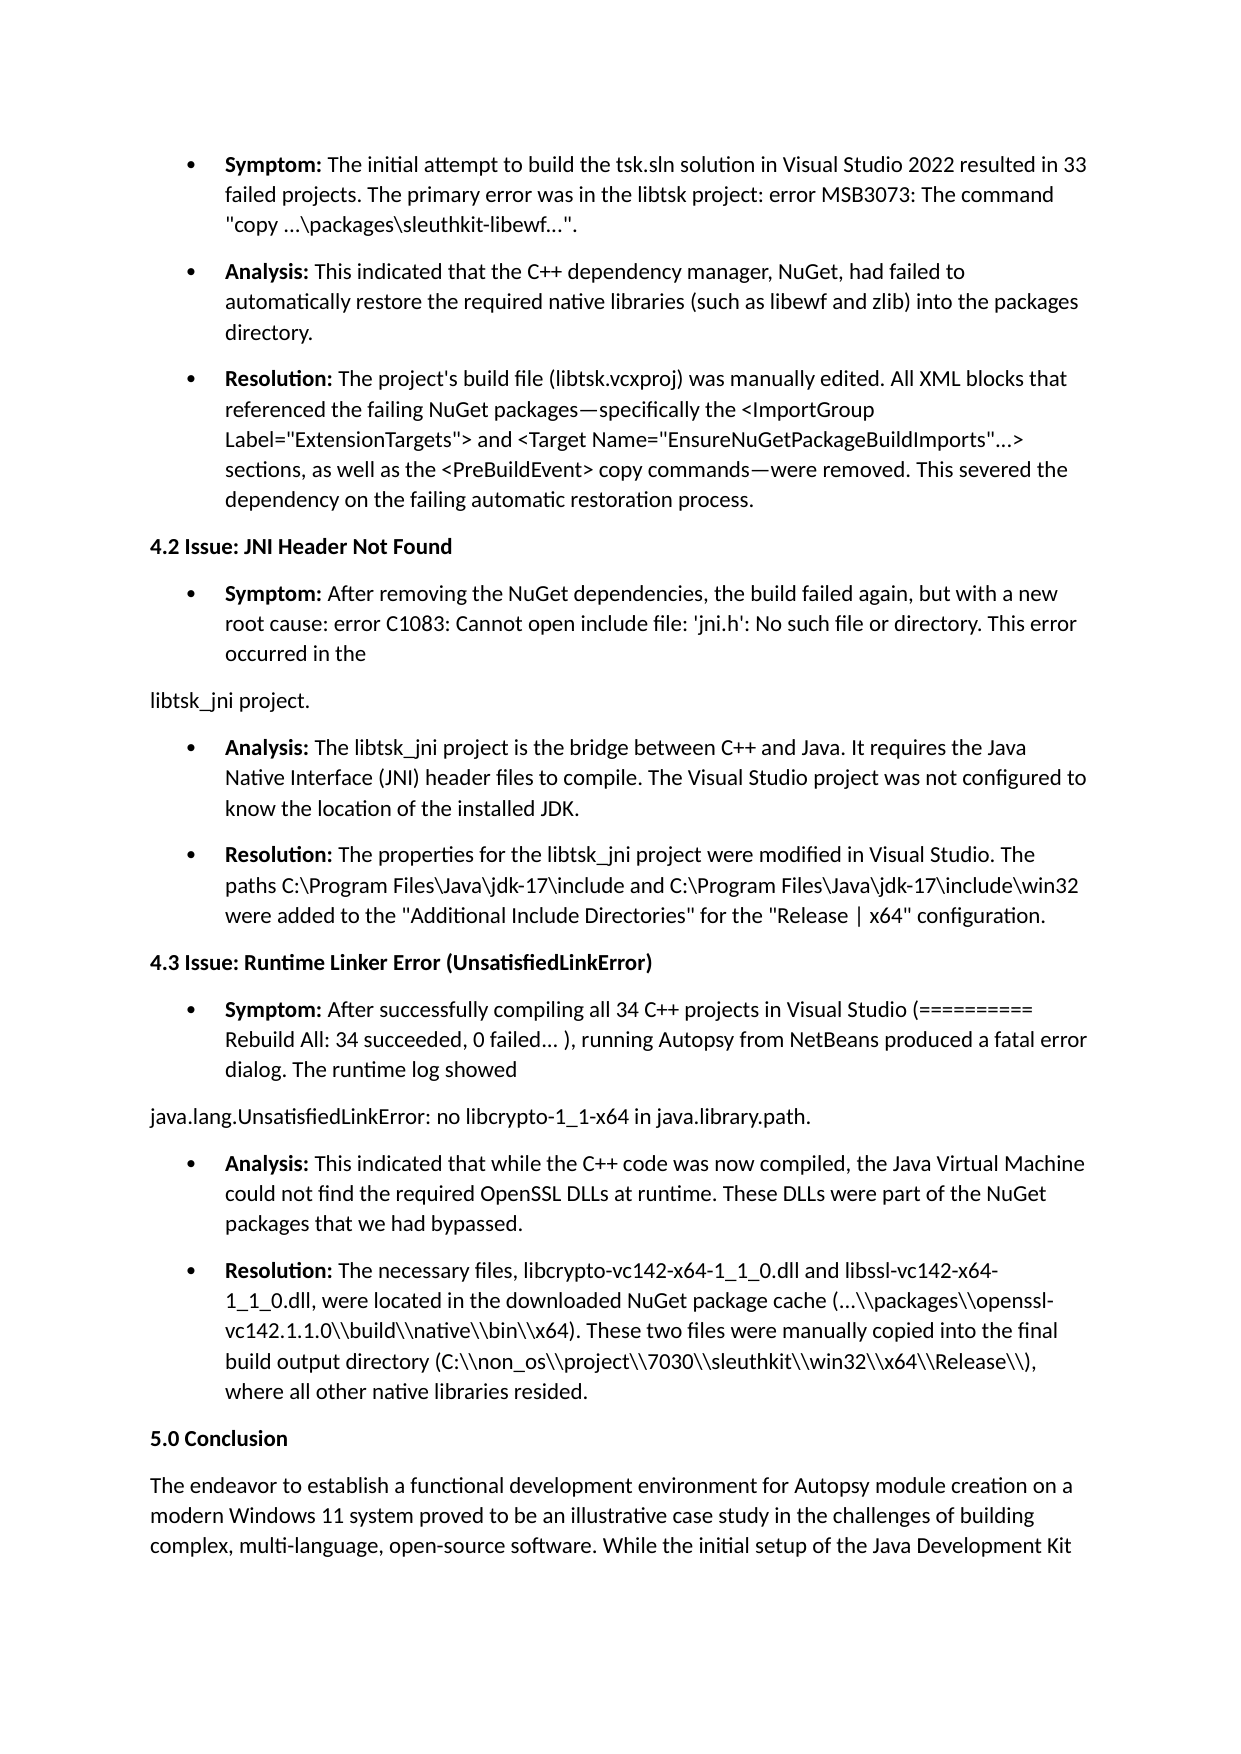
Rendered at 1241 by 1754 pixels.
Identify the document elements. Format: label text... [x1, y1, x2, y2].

text libtsk_jni project. [150, 686, 1090, 714]
list Symptom: After removing the NuGet dependencies, the build failed again, but with a new root cause: error C1083: Cannot open include file: 'jni.h': No such file or directory. This error occurred in the [187, 579, 1090, 668]
list Symptom: After successfully compiling all 34 C++ projects in Visual Studio (========== Rebuild All: 34 succeeded, 0 failed... ), running Autopsy from NetBeans produced a fatal error dialog. The runtime log showed [187, 995, 1090, 1083]
list Analysis: This indicated that while the C++ code was now compiled, the Java Virtual Machine could not find the required OpenSSL DLLs at runtime. These DLLs were part of the NuGet packages that we had bypassed. [187, 1149, 1090, 1237]
list Resolution: The project's build file (libtsk.vcxproj) was manually edited. All XML blocks that referenced the failing NuGet packages—specifically the <ImportGroup Label="ExtensionTargets"> and <Target Name="EnsureNuGetPackageBuildImports"...> sections, as well as the <PreBuildEvent> copy commands—were removed. This severed the dependency on the failing automatic restoration process. [187, 364, 1090, 513]
list Symptom: The initial attempt to build the tsk.sln solution in Visual Studio 2022 resulted in 33 failed projects. The primary error was in the libtsk project: error MSB3073: The command "copy ...\packages\sleuthkit-libewf...". [187, 150, 1090, 238]
text 4.3 Issue: Runtime Linker Error (UnsatisfiedLinkError) [150, 948, 1090, 976]
text java.lang.UnsatisfiedLinkError: no libcrypto-1_1-x64 in java.library.path. [150, 1102, 1090, 1130]
list Resolution: The necessary files, libcrypto-vc142-x64-1_1_0.dll and libssl-vc142-x64-1_1_0.dll, were located in the downloaded NuGet package cache (...\\packages\\openssl-vc142.1.1.0\\build\\native\\bin\\x64). These two files were manually copied into the final build output directory (C:\\non_os\\project\\7030\\sleuthkit\\win32\\x64\\Release\\), where all other native libraries resided. [187, 1256, 1090, 1405]
text 5.0 Conclusion [150, 1424, 1090, 1452]
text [150, 1471, 1090, 1559]
list Resolution: The properties for the libtsk_jni project were modified in Visual Studio. The paths C:\Program Files\Java\jdk-17\include and C:\Program Files\Java\jdk-17\include\win32 were added to the "Additional Include Directories" for the "Release | x64" configuration. [187, 841, 1090, 929]
list Analysis: This indicated that the C++ dependency manager, NuGet, had failed to automatically restore the required native libraries (such as libewf and zlib) into the packages directory. [187, 257, 1090, 346]
text 4.2 Issue: JNI Header Not Found [150, 532, 1090, 560]
list Analysis: The libtsk_jni project is the bridge between C++ and Java. It requires the Java Native Interface (JNI) header files to compile. The Visual Studio project was not configured to know the location of the installed JDK. [187, 733, 1090, 822]
